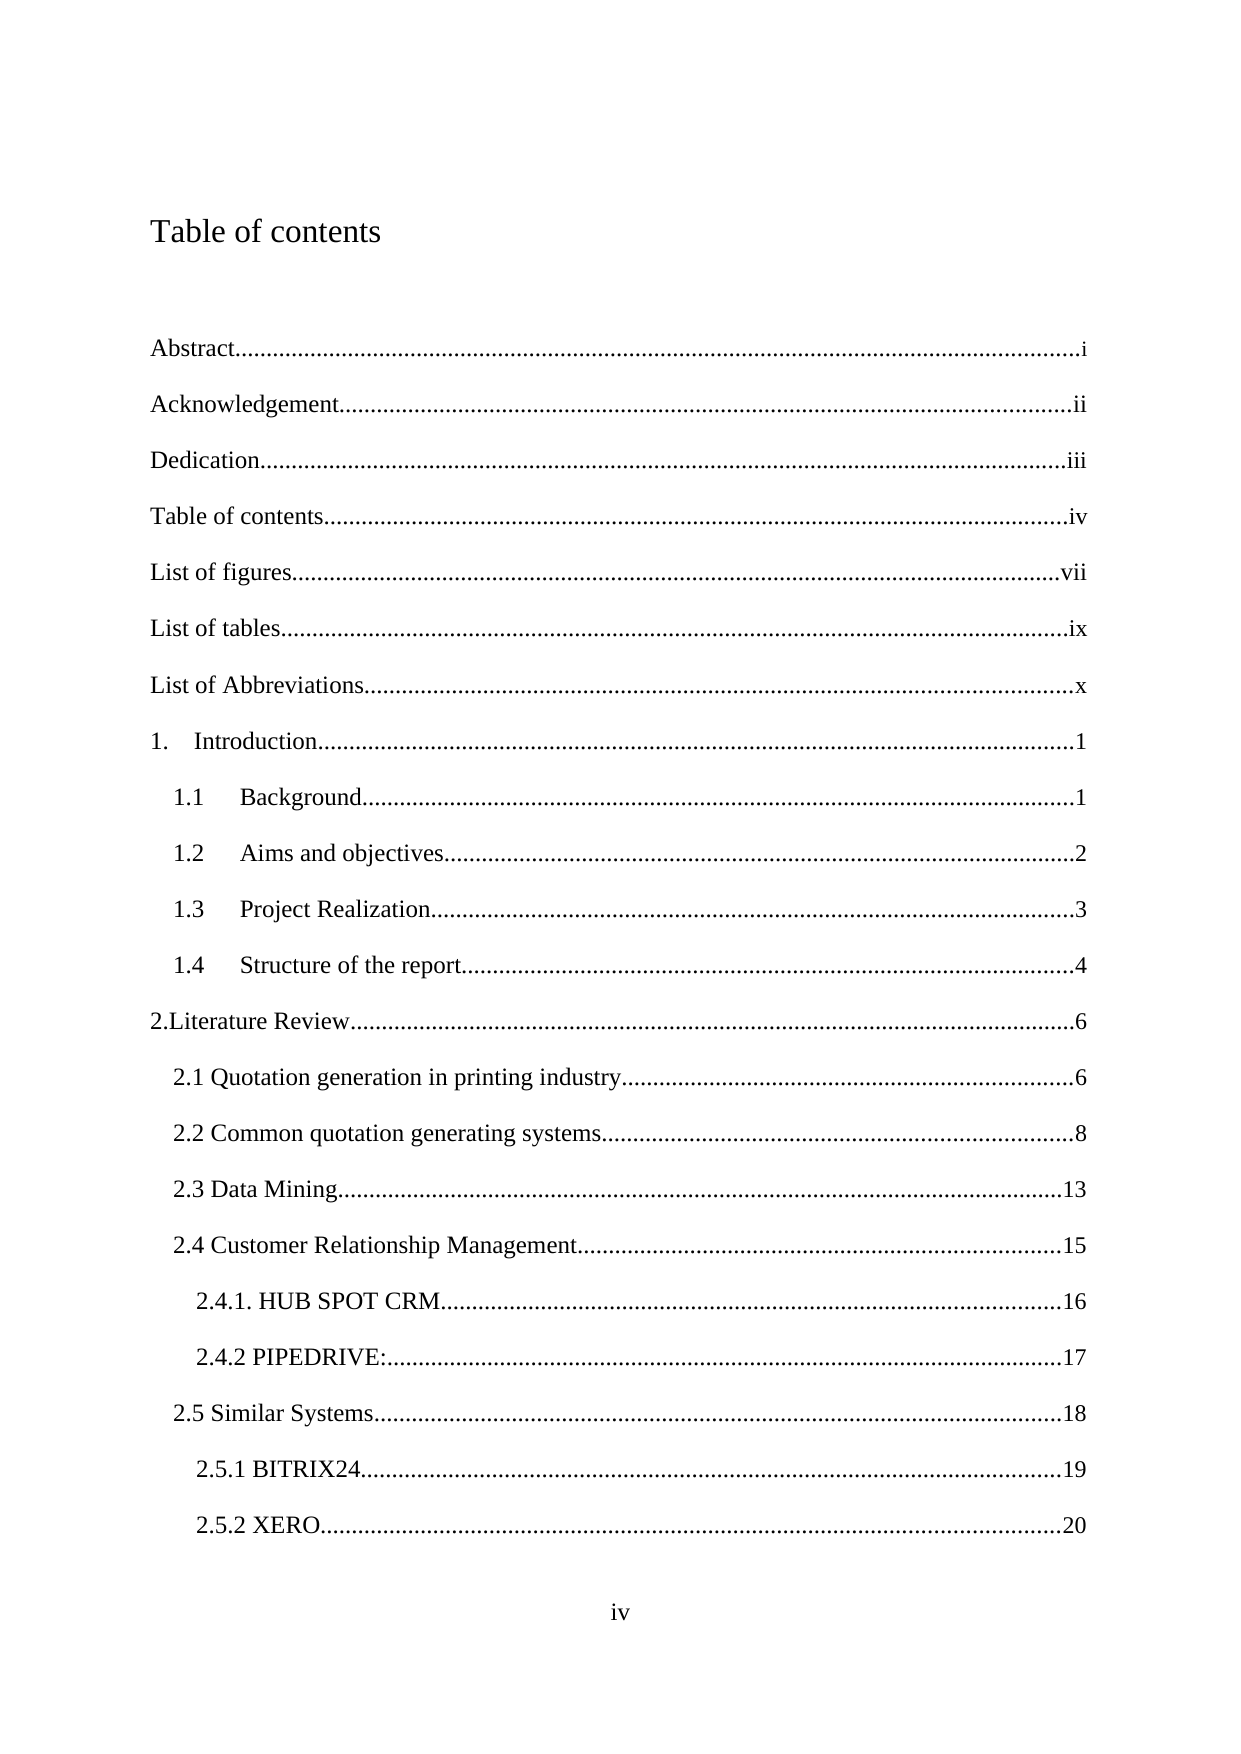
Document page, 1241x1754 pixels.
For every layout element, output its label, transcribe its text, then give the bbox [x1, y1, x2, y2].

text 2.5 Similar Systems 18 [173, 1398, 1090, 1427]
text 2.3 Data Mining 13 [173, 1174, 1090, 1203]
text Dedication iii [150, 445, 1090, 474]
text 2.5.1 BITRIX24 19 [196, 1454, 1090, 1483]
text 2.2 Common quotation generating systems 8 [173, 1118, 1090, 1147]
text 2.4.2 PIPEDRIVE: 17 [196, 1342, 1090, 1371]
text 1.1 Background 1 [173, 782, 1090, 811]
text List of figures vii [150, 557, 1090, 586]
text 1.3 Project Realization 3 [173, 894, 1090, 923]
text Abstract i [150, 333, 1090, 362]
text 2.5.2 XERO 20 [196, 1511, 1090, 1539]
text Table of contents iv [150, 501, 1090, 530]
text 2.4 Customer Relationship Management 15 [173, 1230, 1090, 1259]
text iv [610, 1597, 1090, 1626]
text 2.4.1. HUB SPOT CRM 16 [196, 1286, 1090, 1315]
text 1. Introduction 1 [150, 726, 1090, 754]
text List of tables ix [150, 613, 1090, 642]
text Table of contents [150, 211, 1090, 249]
text 2.1 Quotation generation in printing industry 6 [173, 1062, 1090, 1091]
text 2.Literature Review 6 [150, 1006, 1090, 1035]
text Acknowledgement ii [150, 389, 1090, 418]
text 1.4 Structure of the report 4 [173, 950, 1090, 979]
text 1.2 Aims and objectives 2 [173, 838, 1090, 867]
text List of Abbreviations x [150, 670, 1090, 698]
